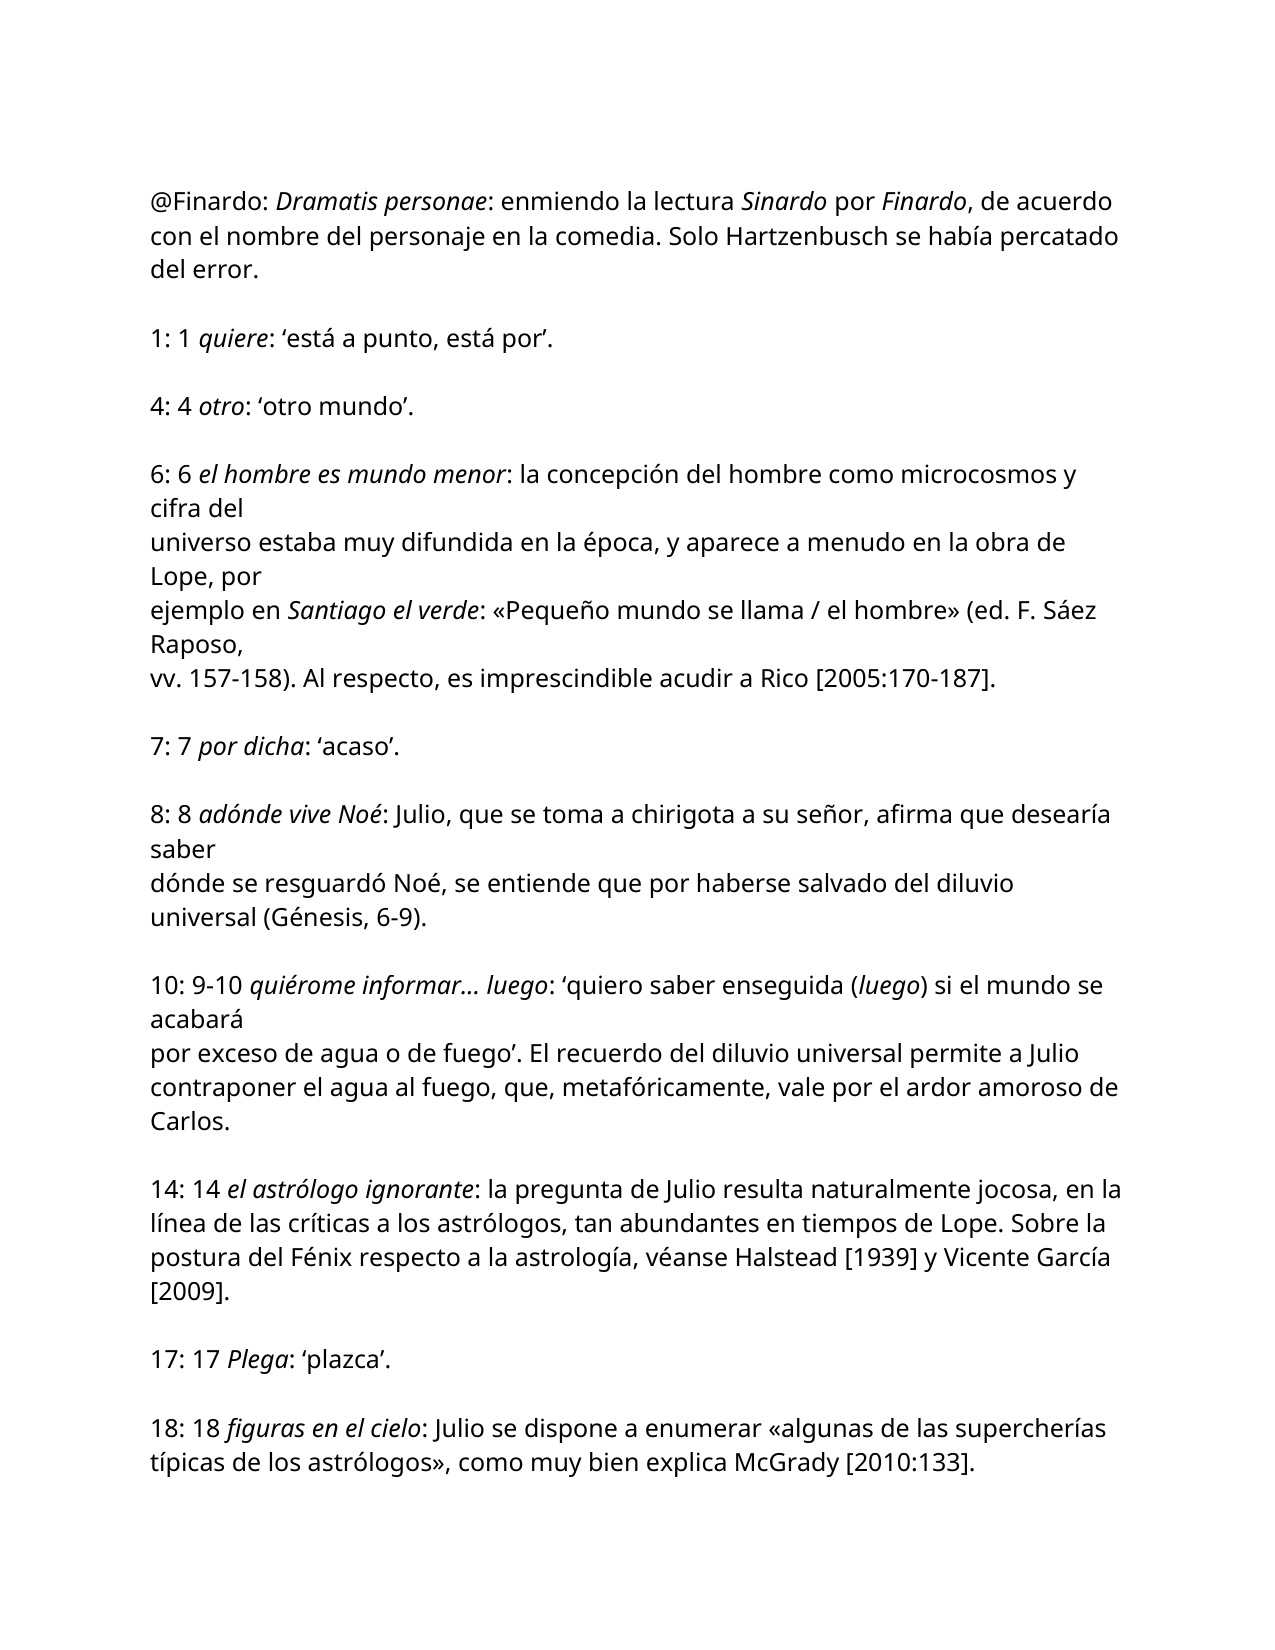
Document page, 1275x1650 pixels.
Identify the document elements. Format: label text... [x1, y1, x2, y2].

text 6: 6 el hombre es mundo menor: la concepción del hombre como microcosmos y cifra del [150, 457, 1125, 525]
text 7: 7 por dicha: ‘acaso’. [150, 729, 1125, 763]
text 18: 18 figuras en el cielo: Julio se dispone a enumerar «algunas de las supercherías típicas de los astrólogos», como muy bien explica McGrady [2010:133]. [150, 1410, 1125, 1478]
text 10: 9-10 quiérome informar... luego: ‘quiero saber enseguida (luego) si el mundo se acabará [150, 967, 1125, 1036]
text por exceso de agua o de fuego’. El recuerdo del diluvio universal permite a Julio contraponer el agua al fuego, que, metafóricamente, vale por el ardor amoroso de Carlos. [150, 1036, 1125, 1138]
text universo estaba muy difundida en la época, y aparece a menudo en la obra de Lope, por [150, 525, 1125, 593]
text 8: 8 adónde vive Noé: Julio, que se toma a chirigota a su señor, afirma que desearía saber [150, 797, 1125, 865]
text 4: 4 otro: ‘otro mundo’. [150, 388, 1125, 422]
text vv. 157-158). Al respecto, es imprescindible acudir a Rico [2005:170-187]. [150, 661, 1125, 695]
text 14: 14 el astrólogo ignorante: la pregunta de Julio resulta naturalmente jocosa, en la línea de las críticas a los astrólogos, tan abundantes en tiempos de Lope. Sobre la postura del Fénix respecto a la astrología, véanse Halstead [1939] y Vicente García [2009]. [150, 1172, 1125, 1308]
text 17: 17 Plega: ‘plazca’. [150, 1342, 1125, 1376]
text 1: 1 quiere: ‘está a punto, está por’. [150, 320, 1125, 354]
text ejemplo en Santiago el verde: «Pequeño mundo se llama / el hombre» (ed. F. Sáez Raposo, [150, 593, 1125, 661]
text @Finardo: Dramatis personae: enmiendo la lectura Sinardo por Finardo, de acuerdo con el nombre del personaje en la comedia. Solo Hartzenbusch se había percatado del error. [150, 184, 1125, 286]
text dónde se resguardó Noé, se entiende que por haberse salvado del diluvio universal (Génesis, 6-9). [150, 865, 1125, 933]
